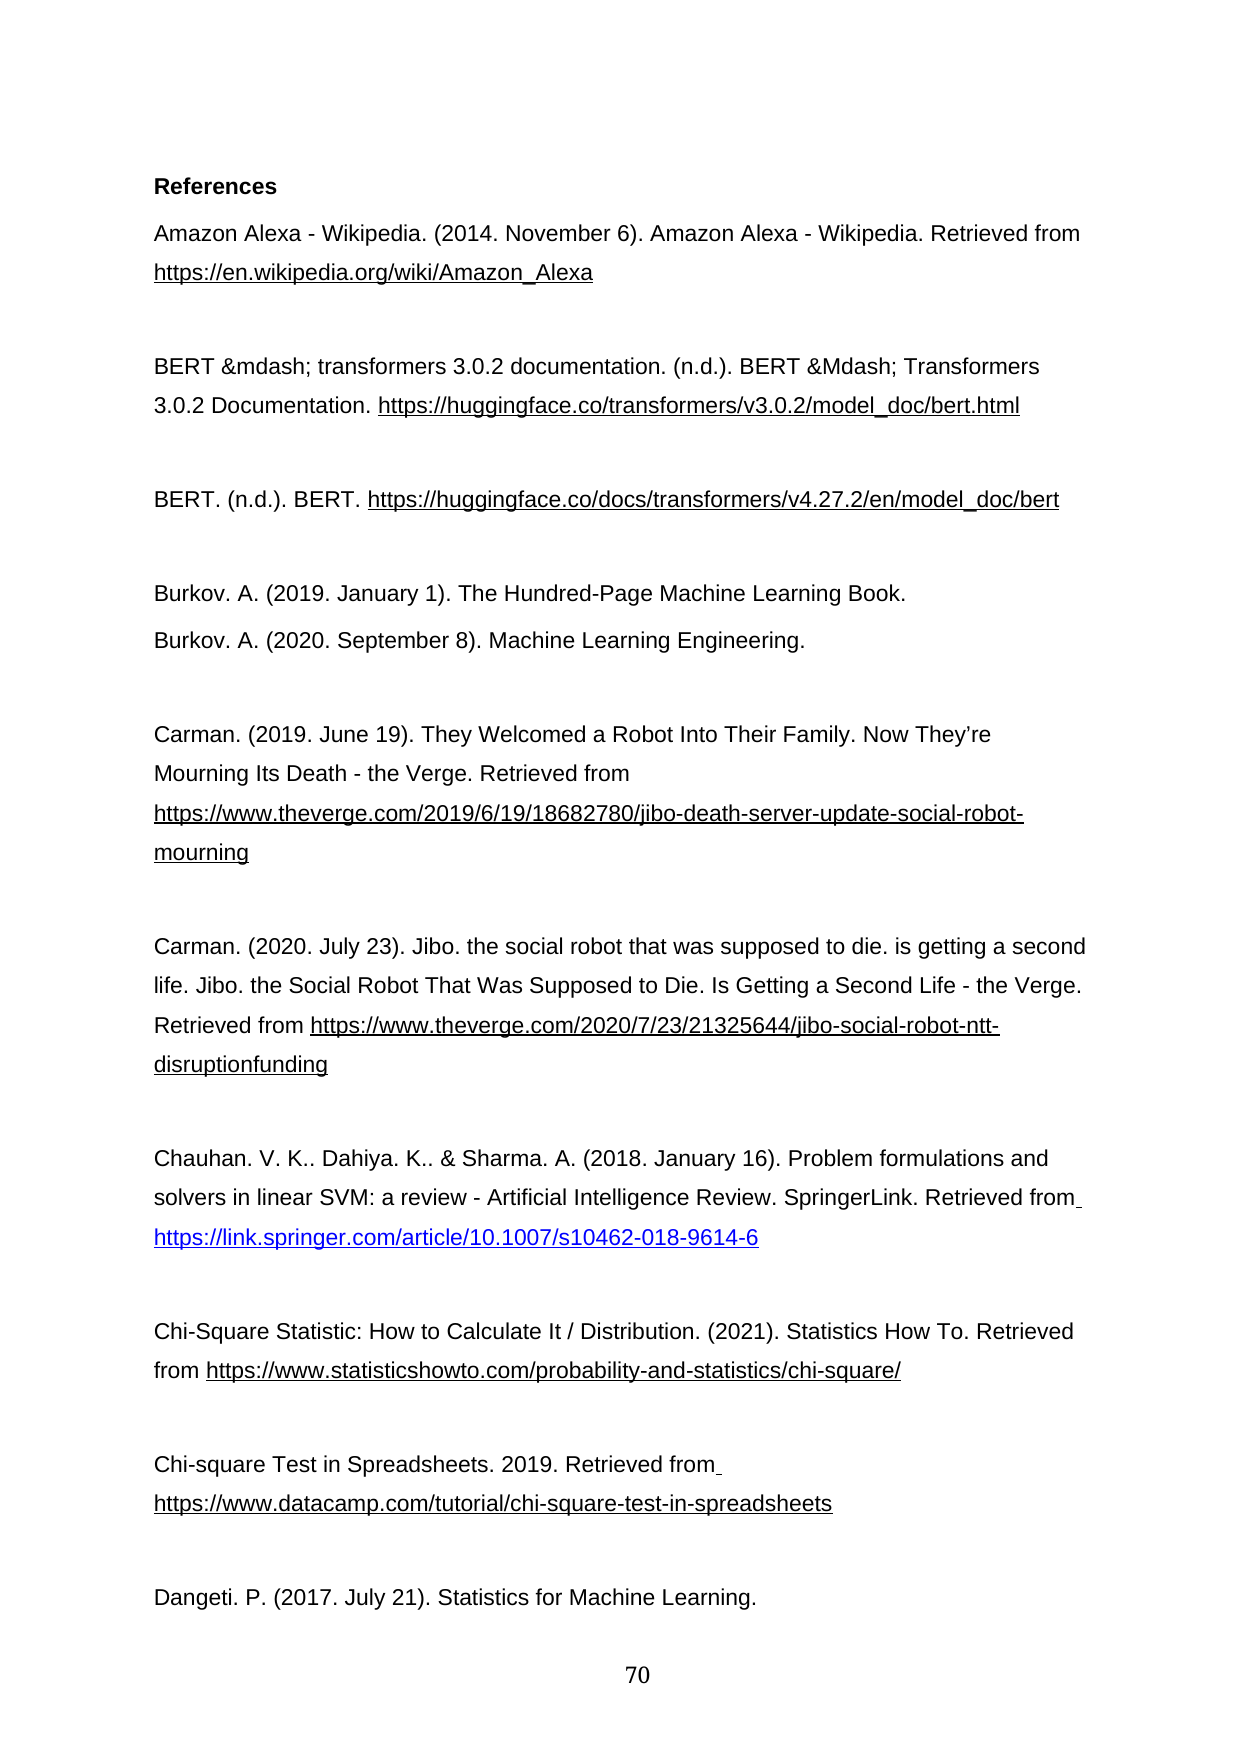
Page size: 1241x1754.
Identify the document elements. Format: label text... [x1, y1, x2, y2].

subtitle Burkov. A. (2020. September 8). Machine Learning Engineering. [153, 627, 1087, 653]
subtitle Amazon Alexa - Wikipedia. (2014. November 6). Amazon Alexa - Wikipedia. Retrieved from https://en.wikipedia.org/wiki/Amazon_Alexa [153, 220, 1087, 286]
subtitle BERT. (n.d.). BERT. https://huggingface.co/docs/transformers/v4.27.2/en/model_doc/bert [153, 486, 1087, 512]
subtitle References [153, 173, 1087, 199]
subtitle Carman. (2020. July 23). Jibo. the social robot that was supposed to die. is getting a second life. Jibo. the Social Robot That Was Supposed to Die. Is Getting a Second Life - the Verge. Retrieved from https://www.theverge.com/2020/7/23/21325644/jibo-social-robot-ntt-disruptionfunding [153, 933, 1087, 1077]
subtitle Dangeti. P. (2017. July 21). Statistics for Machine Learning. [153, 1584, 1087, 1610]
subtitle Chauhan. V. K.. Dahiya. K.. & Sharma. A. (2018. January 16). Problem formulations and solvers in linear SVM: a review - Artificial Intelligence Review. SpringerLink. Retrieved from https://link.springer.com/article/10.1007/s10462-018-9614-6 [153, 1145, 1087, 1250]
subtitle Burkov. A. (2019. January 1). The Hundred-Page Machine Learning Book. [153, 580, 1087, 606]
subtitle Carman. (2019. June 19). They Welcomed a Robot Into Their Family. Now They’re Mourning Its Death - the Verge. Retrieved from https://www.theverge.com/2019/6/19/18682780/jibo-death-server-update-social-robot-mourning [153, 721, 1087, 865]
subtitle BERT &mdash; transformers 3.0.2 documentation. (n.d.). BERT &Mdash; Transformers 3.0.2 Documentation. https://huggingface.co/transformers/v3.0.2/model_doc/bert.html [153, 353, 1087, 419]
subtitle Chi-Square Statistic: How to Calculate It / Distribution. (2021). Statistics How To. Retrieved from https://www.statisticshowto.com/probability-and-statistics/chi-square/ [153, 1318, 1087, 1383]
subtitle Chi-square Test in Spreadsheets. 2019. Retrieved from https://www.datacamp.com/tutorial/chi-square-test-in-spreadsheets [153, 1451, 1087, 1517]
